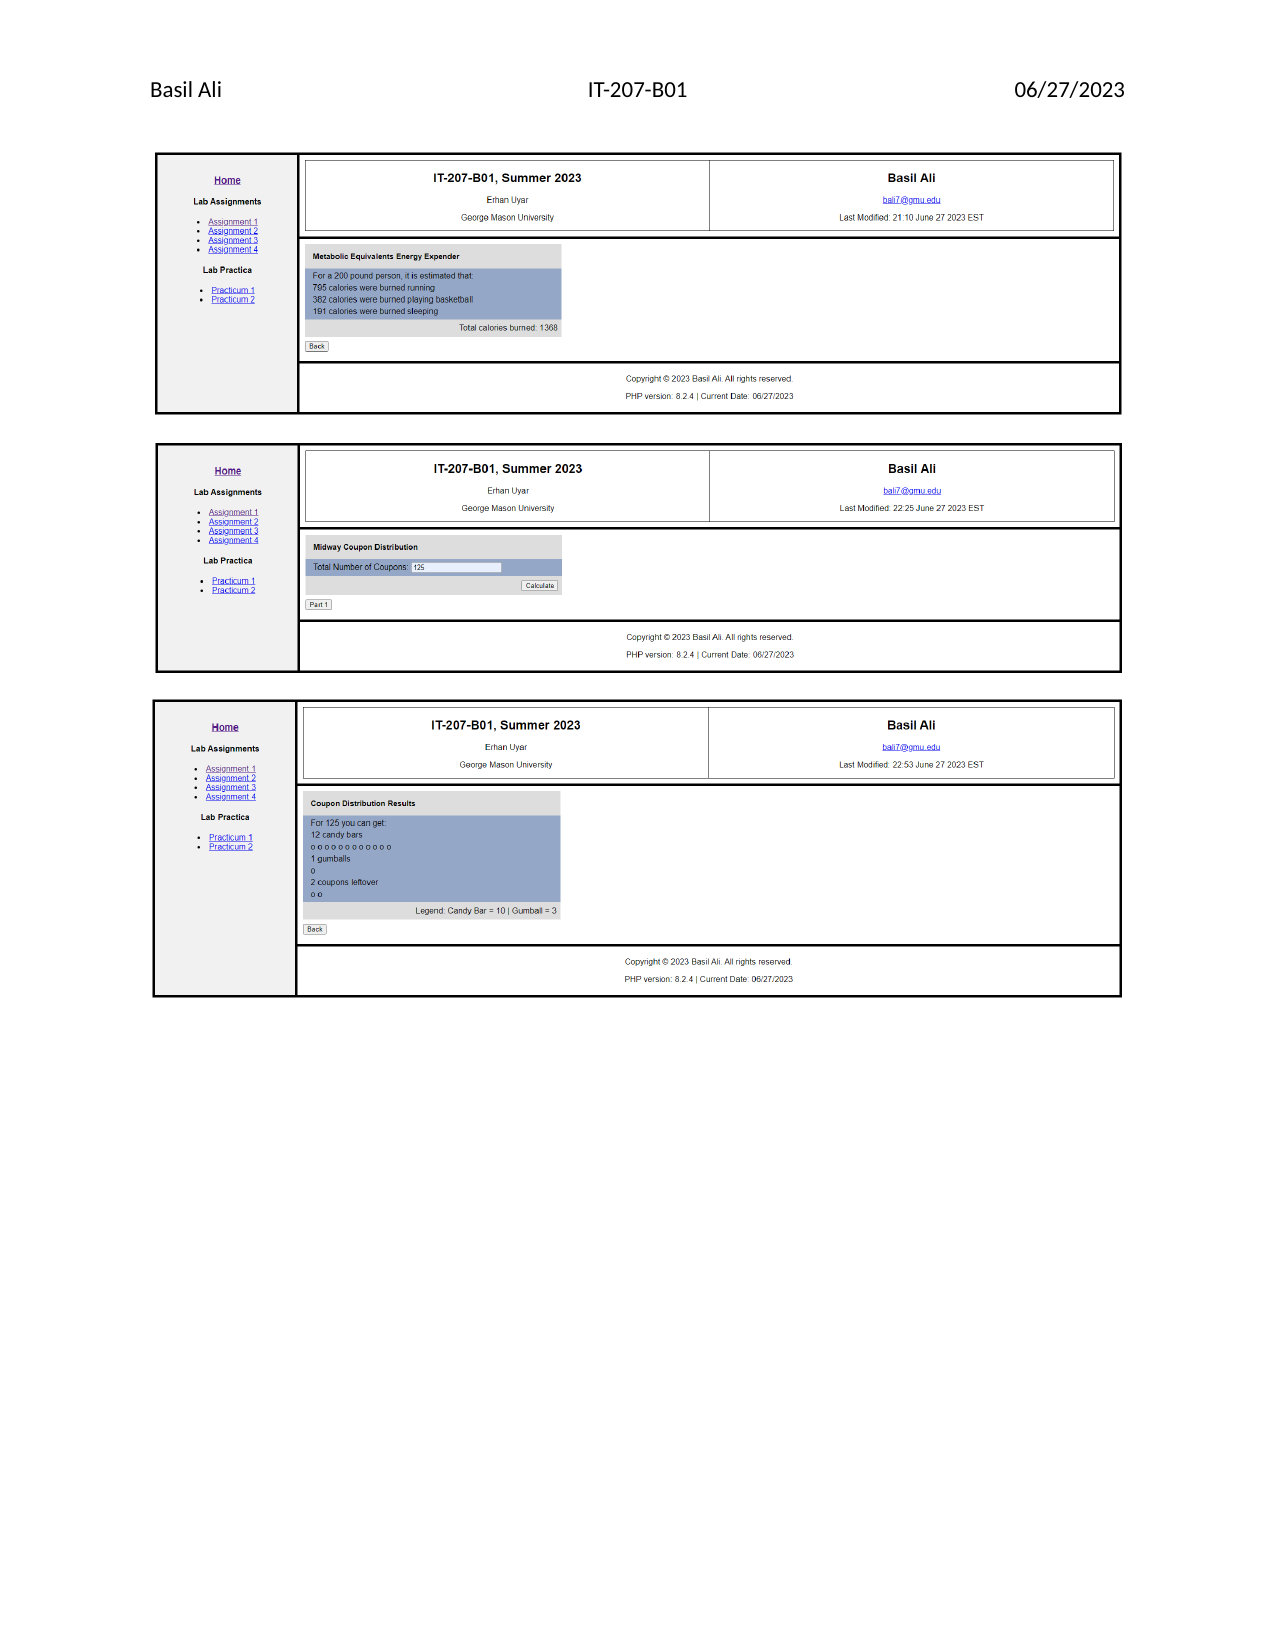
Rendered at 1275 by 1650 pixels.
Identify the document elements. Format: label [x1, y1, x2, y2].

picture [150, 150, 1125, 419]
picture [150, 437, 1125, 677]
picture [150, 695, 1125, 1001]
